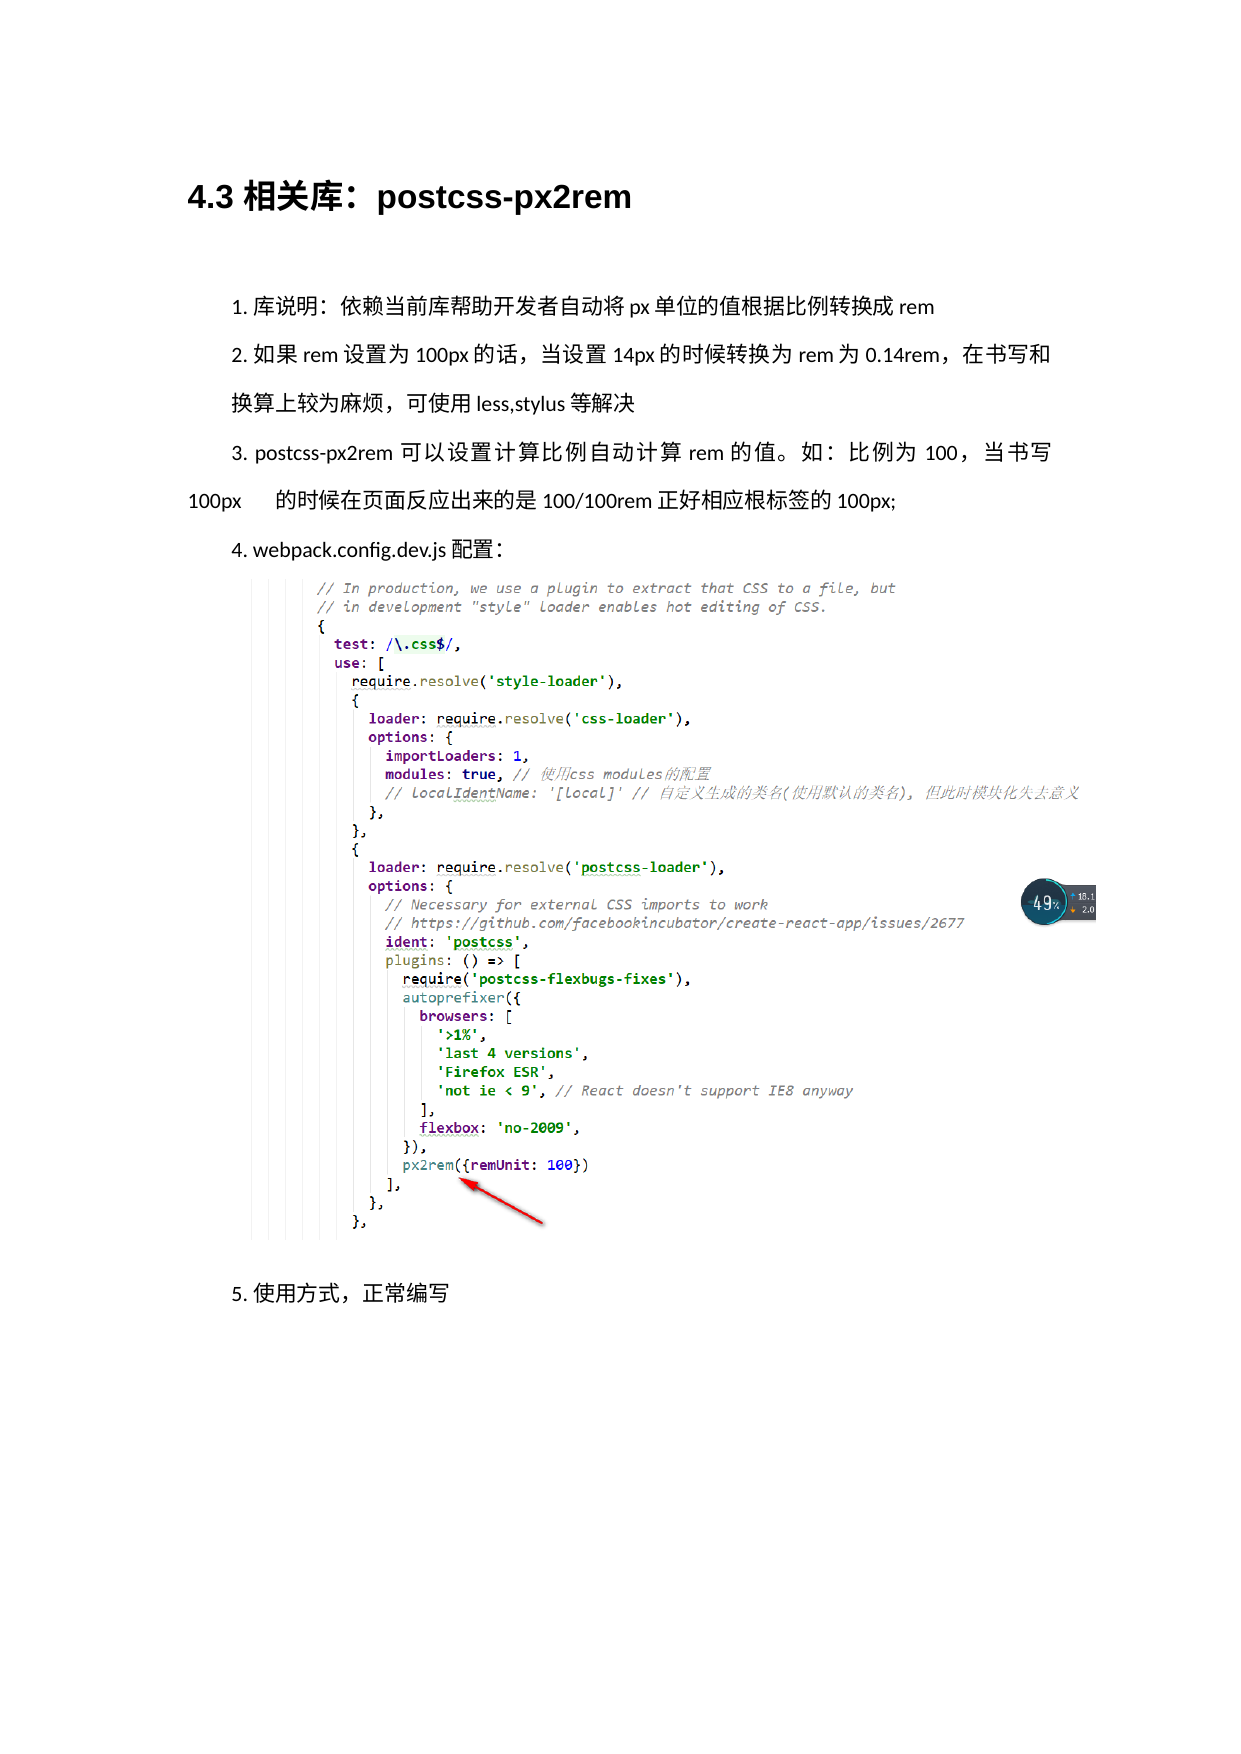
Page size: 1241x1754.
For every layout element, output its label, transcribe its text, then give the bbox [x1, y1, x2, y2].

subtitle 4.3 相关库：postcss-px2rem [187, 162, 1053, 227]
list 3. postcss-px2rem可以设置计算比例自动计算rem的值。如：比例为100，当书写100px 的时候在页面反应出来的是100/100rem正好相应根标签的100px; [187, 434, 1053, 515]
picture [231, 579, 1096, 1240]
list 1. 库说明：依赖当前库帮助开发者自动将px单位的值根据比例转换成rem [187, 289, 1053, 321]
list 5. 使用方式，正常编写 [187, 1275, 1053, 1308]
list 4. webpack.config.dev.js配置： [187, 531, 1053, 564]
list 2. 如果rem设置为100px的话，当设置14px的时候转换为rem为0.14rem，在书写和 换算上较为麻烦，可使用less,stylus等解决 [187, 337, 1053, 418]
